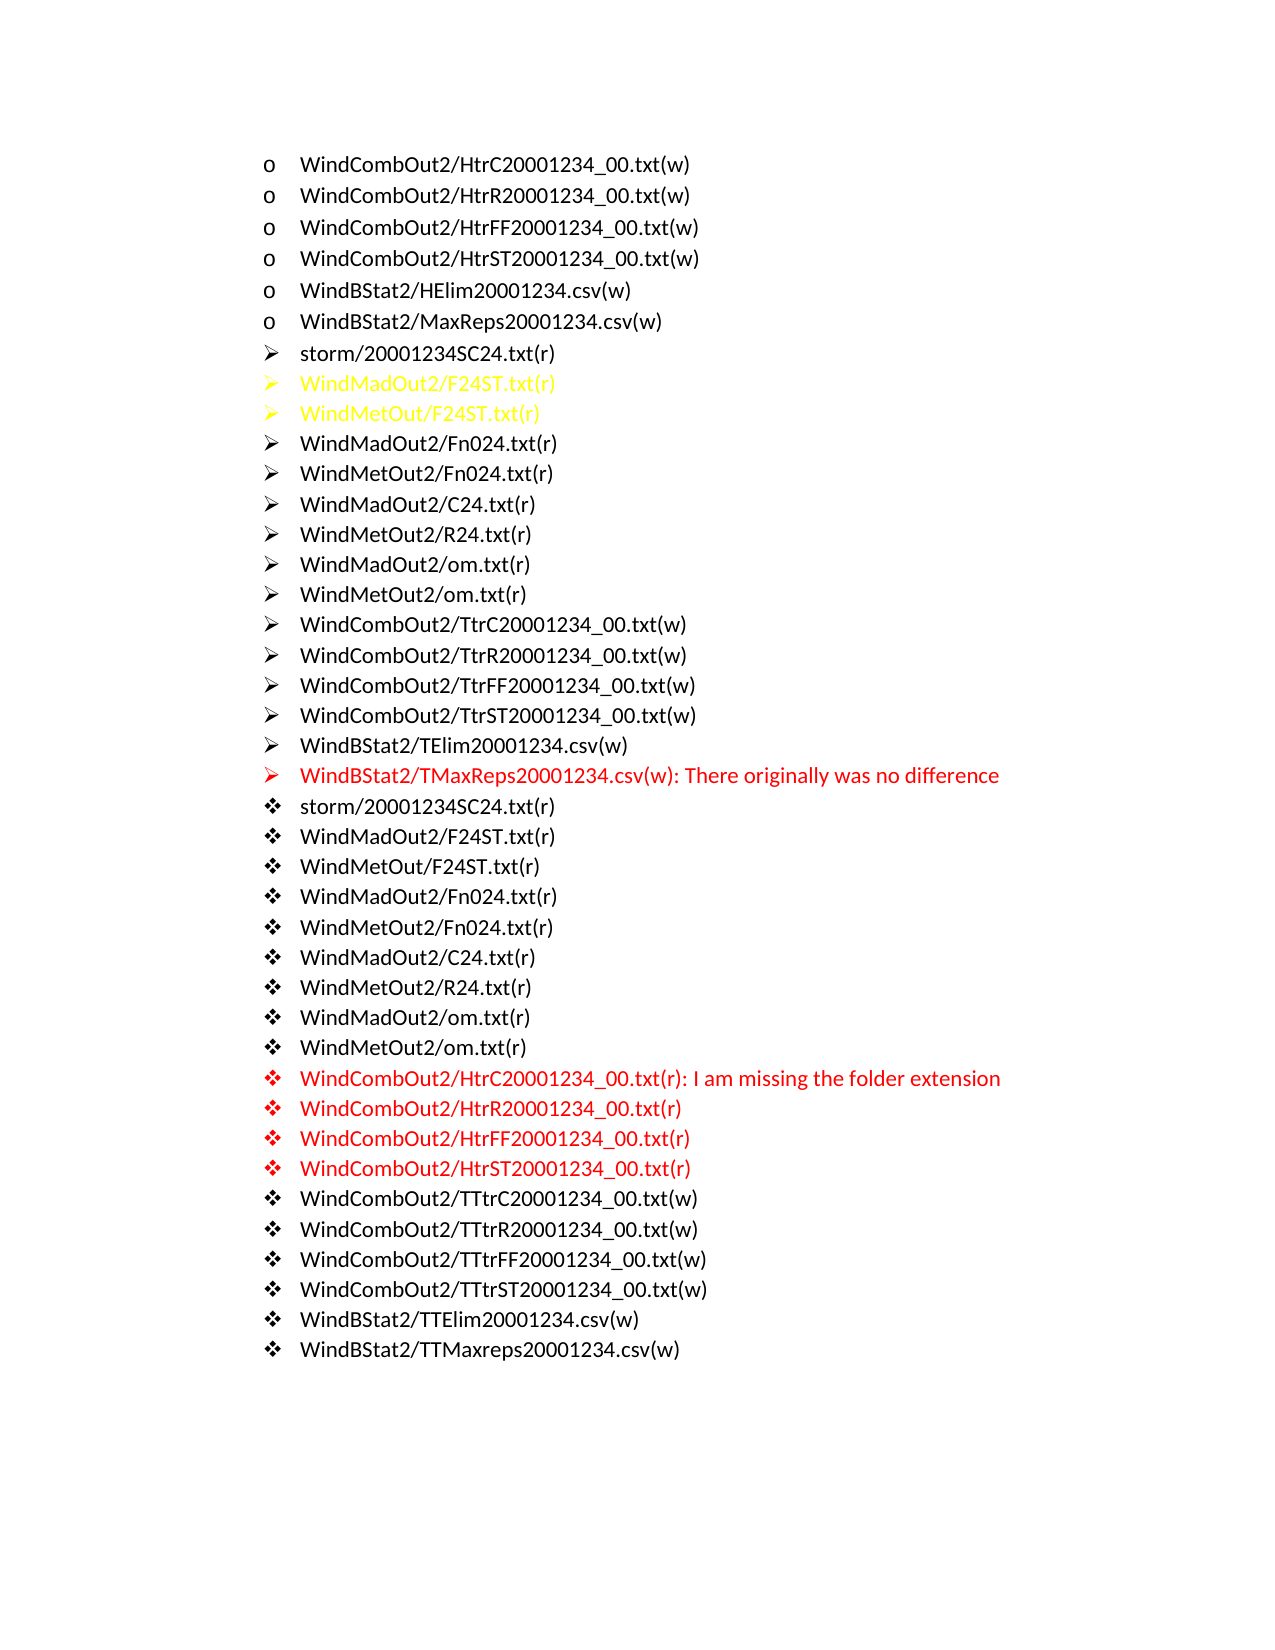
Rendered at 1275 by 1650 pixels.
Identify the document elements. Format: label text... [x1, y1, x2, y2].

list WindMadOut2/Fn024.txt(r) [262, 882, 1125, 911]
list WindMetOut/F24ST.txt(r) [262, 852, 1125, 880]
list WindMetOut/F24ST.txt(r) [262, 399, 1125, 427]
list WindBStat2/MaxReps20001234.csv(w) [262, 307, 1125, 336]
list WindCombOut2/HtrST20001234_00.txt(w) [262, 244, 1125, 273]
list WindCombOut2/HtrST20001234_00.txt(r) [262, 1154, 1125, 1182]
list WindMadOut2/F24ST.txt(r) [262, 822, 1125, 850]
list WindCombOut2/TTtrR20001234_00.txt(w) [262, 1215, 1125, 1243]
list WindMadOut2/F24ST.txt(r) [262, 369, 1125, 397]
list WindCombOut2/TTtrC20001234_00.txt(w) [262, 1184, 1125, 1213]
list WindCombOut2/HtrC20001234_00.txt(w) [262, 150, 1125, 179]
list WindMetOut2/R24.txt(r) [262, 973, 1125, 1001]
list WindCombOut2/HtrR20001234_00.txt(r) [262, 1094, 1125, 1122]
list WindBStat2/HElim20001234.csv(w) [262, 276, 1125, 305]
list WindBStat2/TMaxReps20001234.csv(w): There originally was no difference [262, 762, 1125, 790]
list storm/20001234SC24.txt(r) [262, 339, 1125, 367]
list WindMadOut2/om.txt(r) [262, 550, 1125, 578]
list WindCombOut2/TTtrFF20001234_00.txt(w) [262, 1245, 1125, 1273]
list WindMetOut2/R24.txt(r) [262, 520, 1125, 548]
list WindMadOut2/C24.txt(r) [262, 943, 1125, 971]
list storm/20001234SC24.txt(r) [262, 792, 1125, 820]
list WindMadOut2/om.txt(r) [262, 1003, 1125, 1031]
list WindCombOut2/TtrST20001234_00.txt(w) [262, 701, 1125, 729]
list WindMadOut2/Fn024.txt(r) [262, 429, 1125, 457]
list WindBStat2/TTElim20001234.csv(w) [262, 1305, 1125, 1333]
list WindMetOut2/om.txt(r) [262, 1033, 1125, 1062]
list WindCombOut2/HtrR20001234_00.txt(w) [262, 181, 1125, 211]
list WindMetOut2/Fn024.txt(r) [262, 913, 1125, 941]
list WindMadOut2/C24.txt(r) [262, 490, 1125, 518]
list WindCombOut2/HtrFF20001234_00.txt(r) [262, 1124, 1125, 1152]
list WindCombOut2/TtrR20001234_00.txt(w) [262, 641, 1125, 669]
list WindBStat2/TTMaxreps20001234.csv(w) [262, 1336, 1125, 1364]
list WindBStat2/TElim20001234.csv(w) [262, 731, 1125, 759]
list WindCombOut2/HtrC20001234_00.txt(r): I am missing the folder extension [262, 1064, 1125, 1092]
list WindCombOut2/TtrFF20001234_00.txt(w) [262, 671, 1125, 699]
list WindCombOut2/TtrC20001234_00.txt(w) [262, 611, 1125, 639]
list WindCombOut2/HtrFF20001234_00.txt(w) [262, 213, 1125, 242]
list WindCombOut2/TTtrST20001234_00.txt(w) [262, 1275, 1125, 1303]
list WindMetOut2/om.txt(r) [262, 580, 1125, 608]
list WindMetOut2/Fn024.txt(r) [262, 459, 1125, 488]
